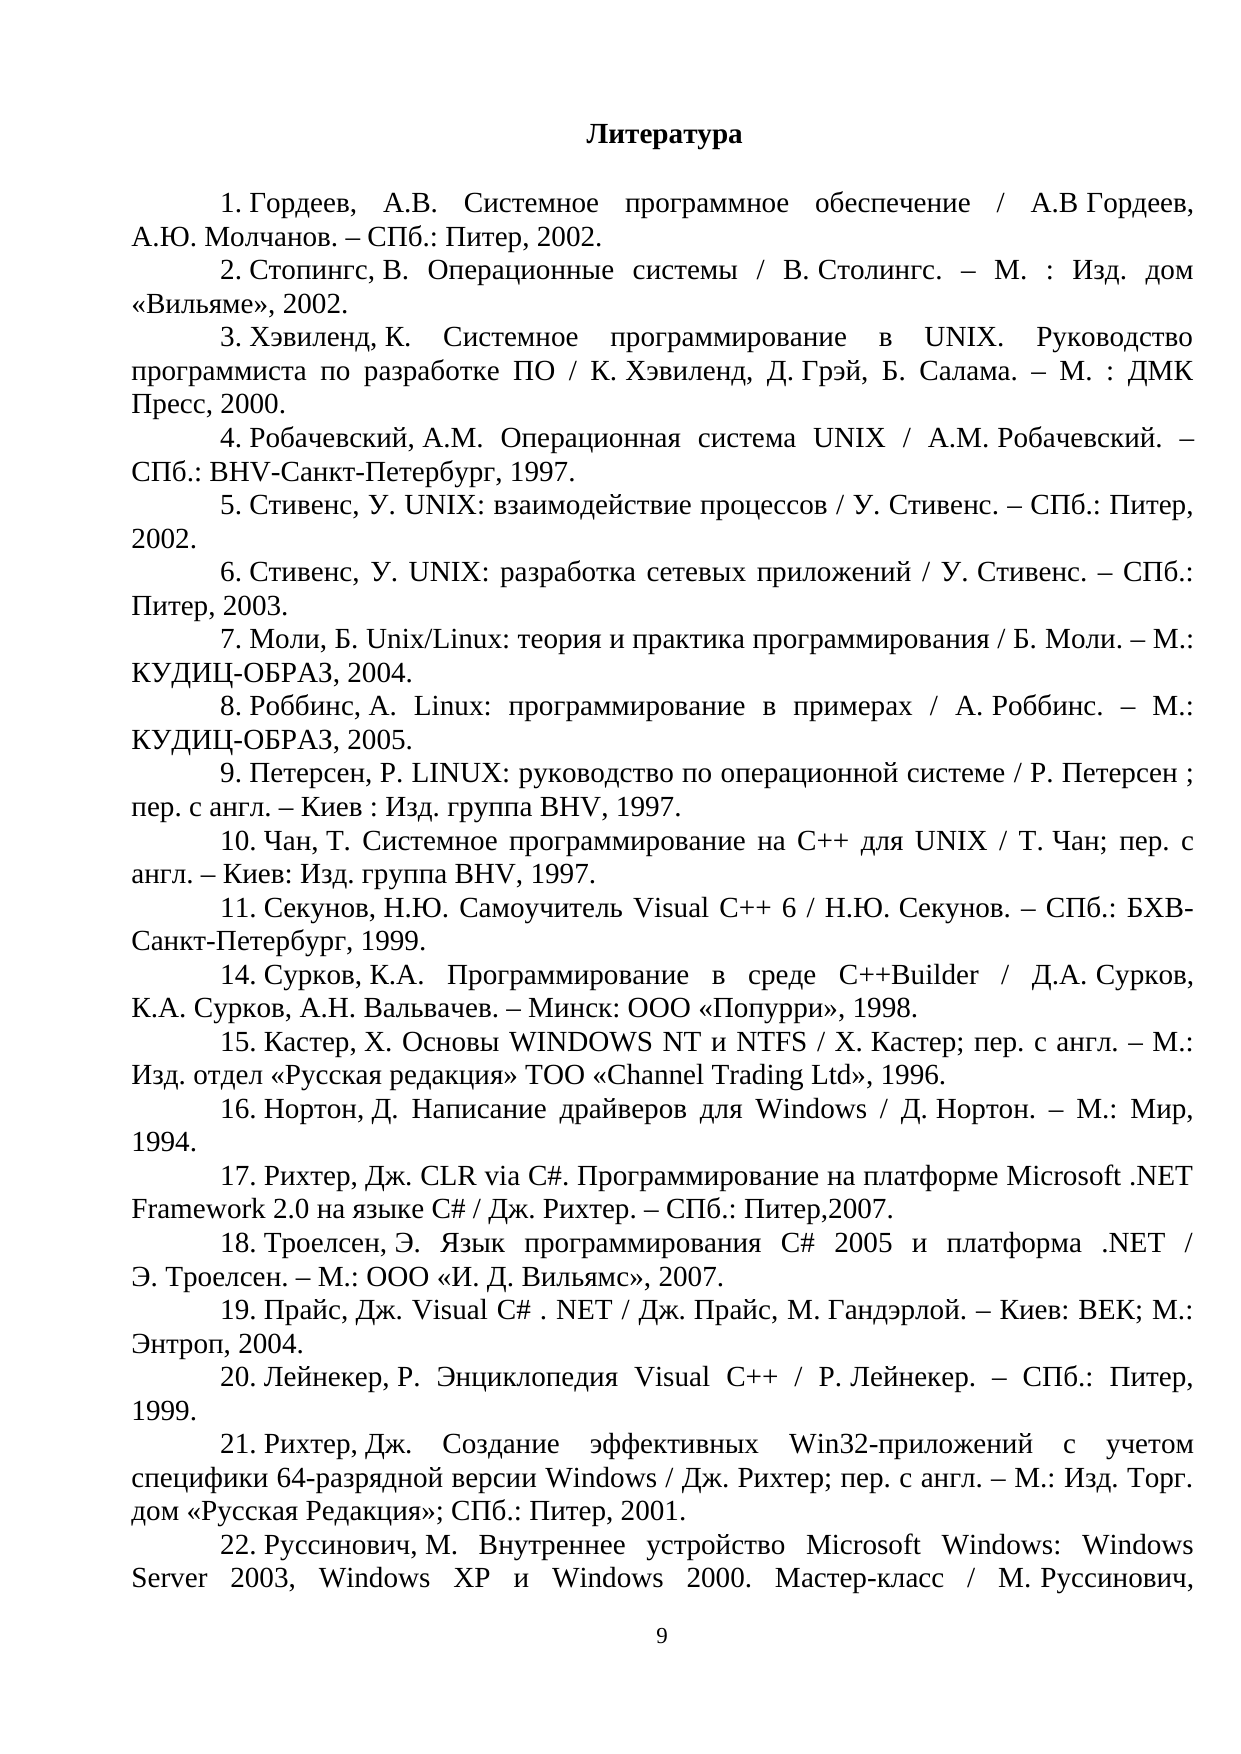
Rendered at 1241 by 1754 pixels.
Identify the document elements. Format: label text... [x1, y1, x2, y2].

list 8. Роббинc, A. Linux: программирование в примерах / А. Роббинс. – М.: КУДИЦ-ОБРАЗ, 2005. [131, 688, 1194, 756]
list 7. Моли, Б. Unix/Linux: теория и практика программирования / Б. Моли. – М.: КУДИЦ-ОБРАЗ, 2004. [131, 621, 1194, 688]
list 20. Лейнекер, Р. Энциклопедия Visual С++ / Р. Лейнекер. – СПб.: Питер, 1999. [131, 1359, 1194, 1426]
list 18. Троелсен, Э. Язык программирования С# 2005 и платформа .NET / Э. Троелсен. – М.: ООО «И. Д. Вильямc», 2007. [131, 1225, 1194, 1292]
list 5. Стивенс, У. UNIX: взаимодействие процессов / У. Стивенс. – СПб.: Питер, 2002. [131, 487, 1194, 554]
list 4. Робачевский, А.М. Операционная система UNIX / A.M. Робачевский. – СПб.: BHV-Санкт-Петербург, 1997. [131, 420, 1194, 487]
list 11. Секунов, Н.Ю. Самоучитель Visual С++ 6 / Н.Ю. Секунов. – СПб.: БХВ-Санкт-Петербург, 1999. [131, 890, 1194, 957]
list 2. Стопингс, В. Операционные системы / В. Столингс. – М. : Изд. дом «Вильяме», 2002. [131, 252, 1194, 319]
list 16. Нортон, Д. Написание драйверов для Windows / Д. Нортон. – М.: Мир, 1994. [131, 1091, 1194, 1158]
list 6. Стивенс, У. UNIX: разработка сетевых приложений / У. Стивенс. – СПб.: Питер, 2003. [131, 554, 1194, 621]
list 15. Кастер, X. Основы WINDOWS NT и NTFS / X. Кастер; пер. с англ. – М.: Изд. отдел «Русская редакция» ТОО «Channel Trading Ltd», 1996. [131, 1024, 1194, 1091]
list 21. Рихтер, Дж. Создание эффективных Win32-приложений с учетом специфики 64-разрядной версии Windows / Дж. Рихтер; пер. с англ. – М.: Изд. Торг. дом «Русская Редакция»; СПб.: Питер, 2001. [131, 1426, 1194, 1527]
list 17. Рихтер, Дж. CLR via С#. Программирование на платформе Microsoft .NET Framework 2.0 на языке С# / Дж. Рихтер. – СПб.: Питер,2007. [131, 1158, 1194, 1225]
list 9. Петерсен, P. LINUX: руководство по операционной системе / Р. Петерсен ; пер. с англ. – Киев : Изд. группа BHV, 1997. [131, 756, 1194, 823]
subtitle Литература [586, 116, 1192, 149]
list 19. Прайс, Дж. Visual С# . NET / Дж. Прайс, М. Гандэрлой. – Киев: ВЕК; М.: Энтроп, 2004. [131, 1292, 1194, 1359]
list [131, 1527, 1194, 1594]
list 10. Чан, Т. Системное программирование на С++ для UNIX / Т. Чан; пер. с англ. – Киев: Изд. группа BHV, 1997. [131, 823, 1194, 890]
list 14. Сурков, К.А. Программирование в среде C++Builder / Д.А. Сурков, К.А. Сурков, А.Н. Вальвачев. – Минск: ООО «Попурри», 1998. [131, 957, 1194, 1024]
list 1. Гордеев, А.В. Системное программное обеспечение / А.В Гордеев, А.Ю. Молчанов. – СПб.: Питер, 2002. [131, 185, 1194, 252]
list 3. Хэвиленд, К. Системное программирование в UNIX. Руководство программиста по разработке ПО / К. Хэвиленд, Д. Грэй, Б. Салама. – М. : ДМК Пресс, 2000. [131, 319, 1194, 420]
